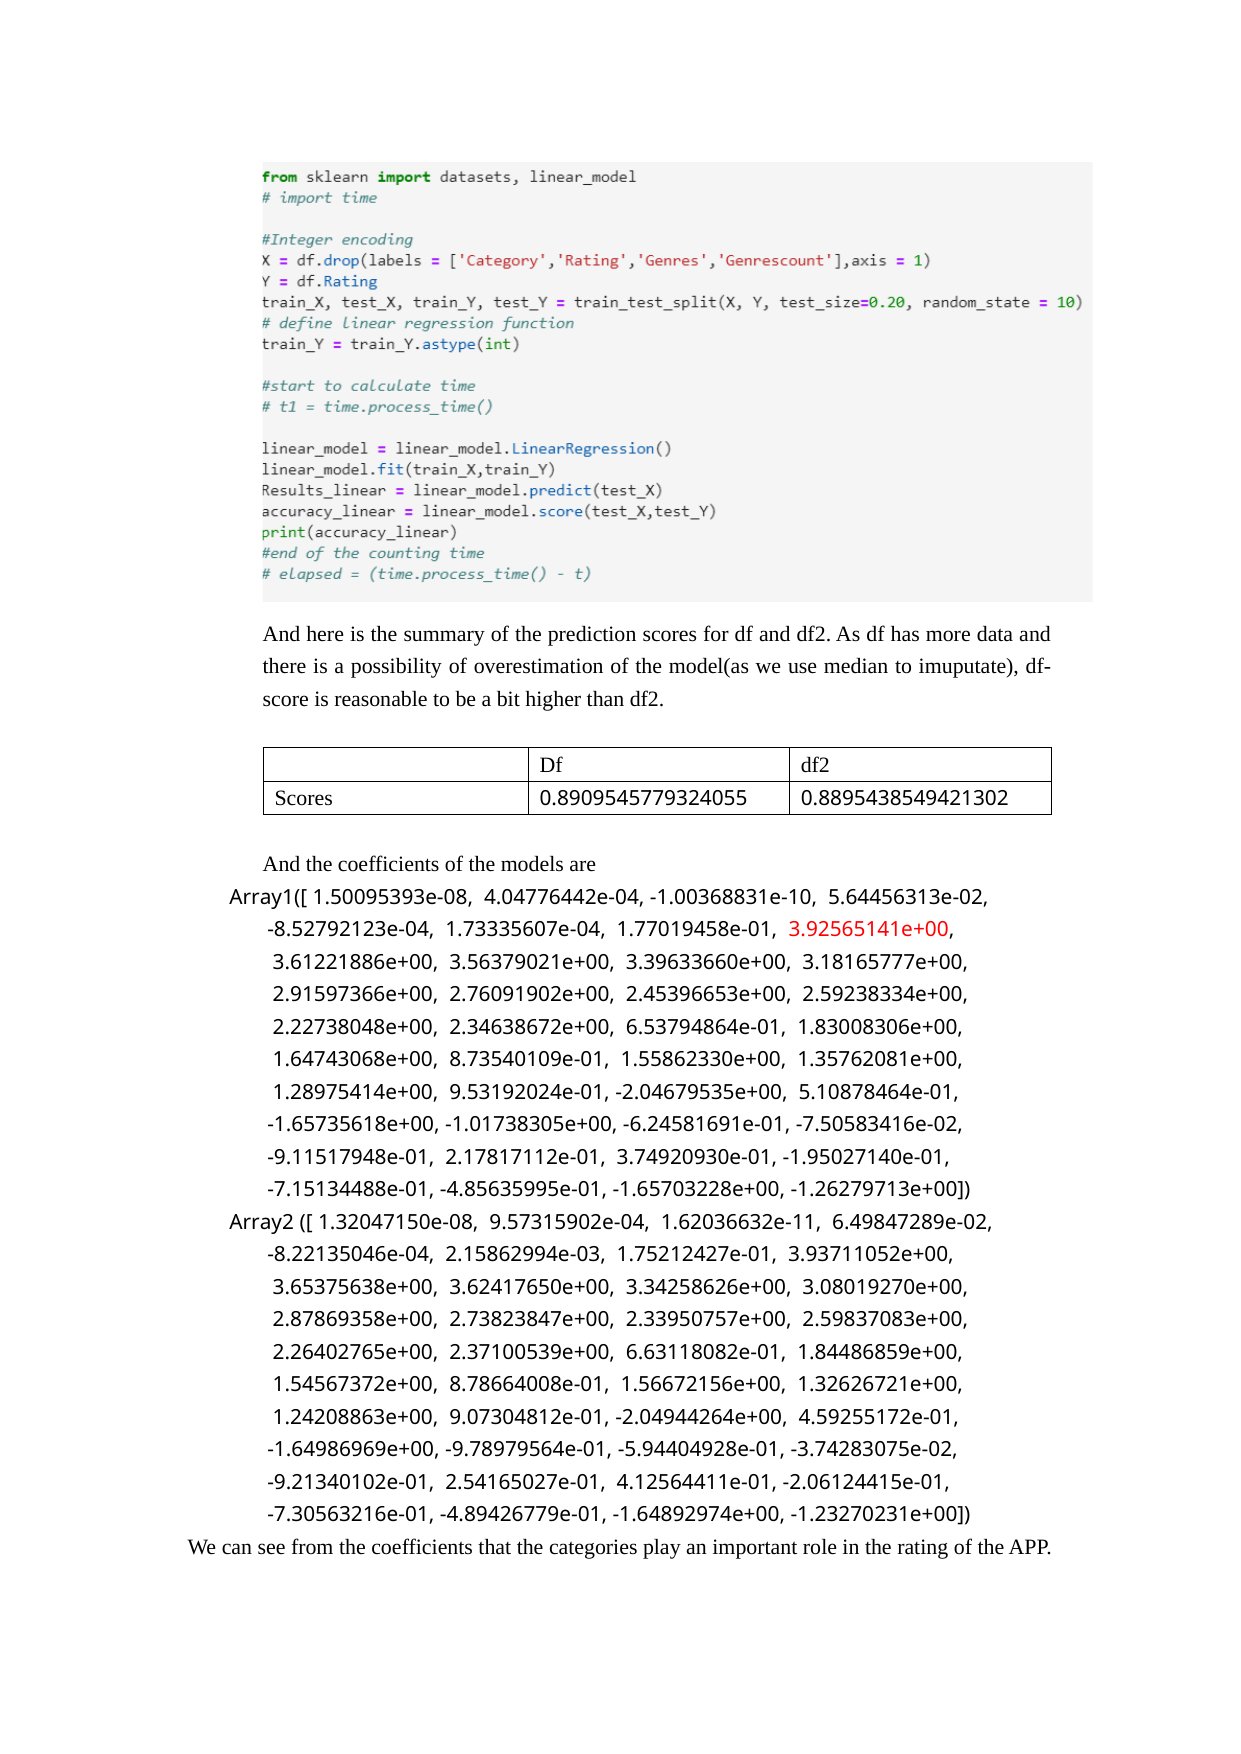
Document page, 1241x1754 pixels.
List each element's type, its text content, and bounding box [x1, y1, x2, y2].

text 1.64743068e+00, 8.73540109e-01, 1.55862330e+00, 1.35762081e+00, [187, 1043, 1053, 1075]
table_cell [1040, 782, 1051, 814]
text Array1([ 1.50095393e-08, 4.04776442e-04, -1.00368831e-10, 5.64456313e-02, [187, 880, 1053, 913]
text 3.61221886e+00, 3.56379021e+00, 3.39633660e+00, 3.18165777e+00, [187, 945, 1053, 978]
text 2.26402765e+00, 2.37100539e+00, 6.63118082e-01, 1.84486859e+00, [187, 1335, 1053, 1368]
text 2.91597366e+00, 2.76091902e+00, 2.45396653e+00, 2.59238334e+00, [187, 978, 1053, 1010]
text 1.24208863e+00, 9.07304812e-01, -2.04944264e+00, 4.59255172e-01, [187, 1400, 1053, 1433]
table_header df2 [790, 748, 1051, 781]
table_cell Scores [264, 782, 528, 814]
text -9.21340102e-01, 2.54165027e-01, 4.12564411e-01, -2.06124415e-01, [187, 1465, 1053, 1498]
text 1.28975414e+00, 9.53192024e-01, -2.04679535e+00, 5.10878464e-01, [187, 1075, 1053, 1108]
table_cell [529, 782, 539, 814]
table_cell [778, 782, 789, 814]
text 2.87869358e+00, 2.73823847e+00, 2.33950757e+00, 2.59837083e+00, [187, 1303, 1053, 1335]
text -1.64986969e+00, -9.78979564e-01, -5.94404928e-01, -3.74283075e-02, [187, 1433, 1053, 1465]
text 3.65375638e+00, 3.62417650e+00, 3.34258626e+00, 3.08019270e+00, [187, 1270, 1053, 1303]
text -7.30563216e-01, -4.89426779e-01, -1.64892974e+00, -1.23270231e+00]) [187, 1498, 1053, 1530]
table_header Df [529, 748, 789, 781]
text -1.65735618e+00, -1.01738305e+00, -6.24581691e-01, -7.50583416e-02, [187, 1108, 1053, 1140]
text Array2 ([ 1.32047150e-08, 9.57315902e-04, 1.62036632e-11, 6.49847289e-02, [187, 1205, 1053, 1238]
text -8.22135046e-04, 2.15862994e-03, 1.75212427e-01, 3.93711052e+00, [187, 1238, 1053, 1270]
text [187, 1530, 1053, 1563]
list And here is the summary of the prediction scores for df and df2. As df has more data and there is a possibility of overestimation of the model(as we use median to imuputate), df-score is reasonable to be a bit higher than df2. [262, 617, 1053, 714]
text -7.15134488e-01, -4.85635995e-01, -1.65703228e+00, -1.26279713e+00]) [187, 1173, 1053, 1205]
text -8.52792123e-04, 1.73335607e-04, 1.77019458e-01, 3.92565141e+00, [187, 913, 1053, 945]
table_header [264, 748, 528, 781]
text -9.11517948e-01, 2.17817112e-01, 3.74920930e-01, -1.95027140e-01, [187, 1140, 1053, 1173]
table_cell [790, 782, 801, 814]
text 2.22738048e+00, 2.34638672e+00, 6.53794864e-01, 1.83008306e+00, [187, 1010, 1053, 1043]
list And the coefficients of the models are [262, 848, 1053, 880]
text 1.54567372e+00, 8.78664008e-01, 1.56672156e+00, 1.32626721e+00, [187, 1368, 1053, 1400]
